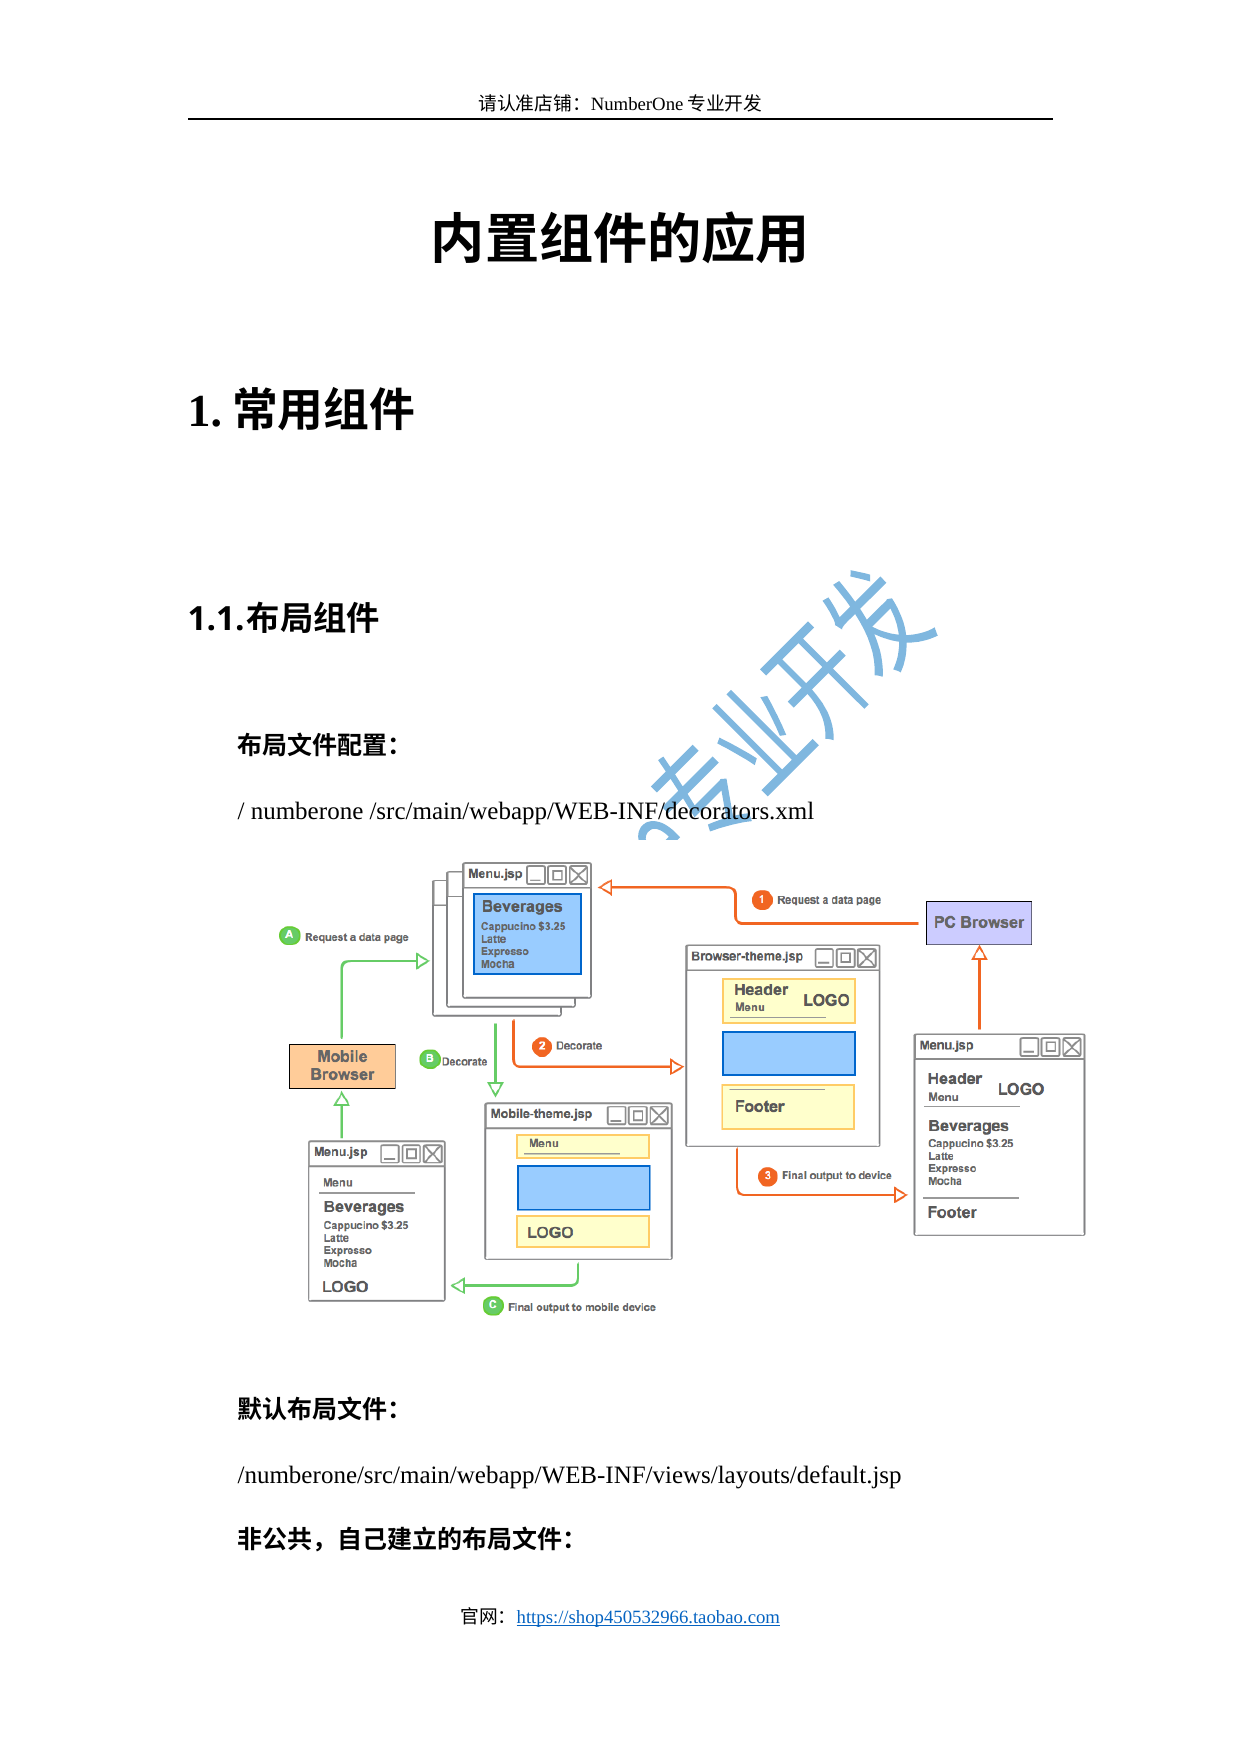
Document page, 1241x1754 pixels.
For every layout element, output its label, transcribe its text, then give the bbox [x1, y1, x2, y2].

picture [237, 840, 1103, 1340]
title 内置组件的应用 [187, 186, 1053, 283]
list /numberone/src/main/webapp/WEB-INF/views/layouts/default.jsp [187, 1458, 1053, 1491]
list / numberone /src/main/webapp/WEB-INF/decorators.xml [187, 794, 1053, 826]
subtitle 常用组件 [187, 358, 1053, 456]
list 布局文件配置： [187, 711, 1053, 776]
list 默认布局文件： [187, 1375, 1053, 1440]
subtitle 布局组件 [187, 583, 1053, 648]
list 非公共，自己建立的布局文件： [187, 1505, 1053, 1570]
